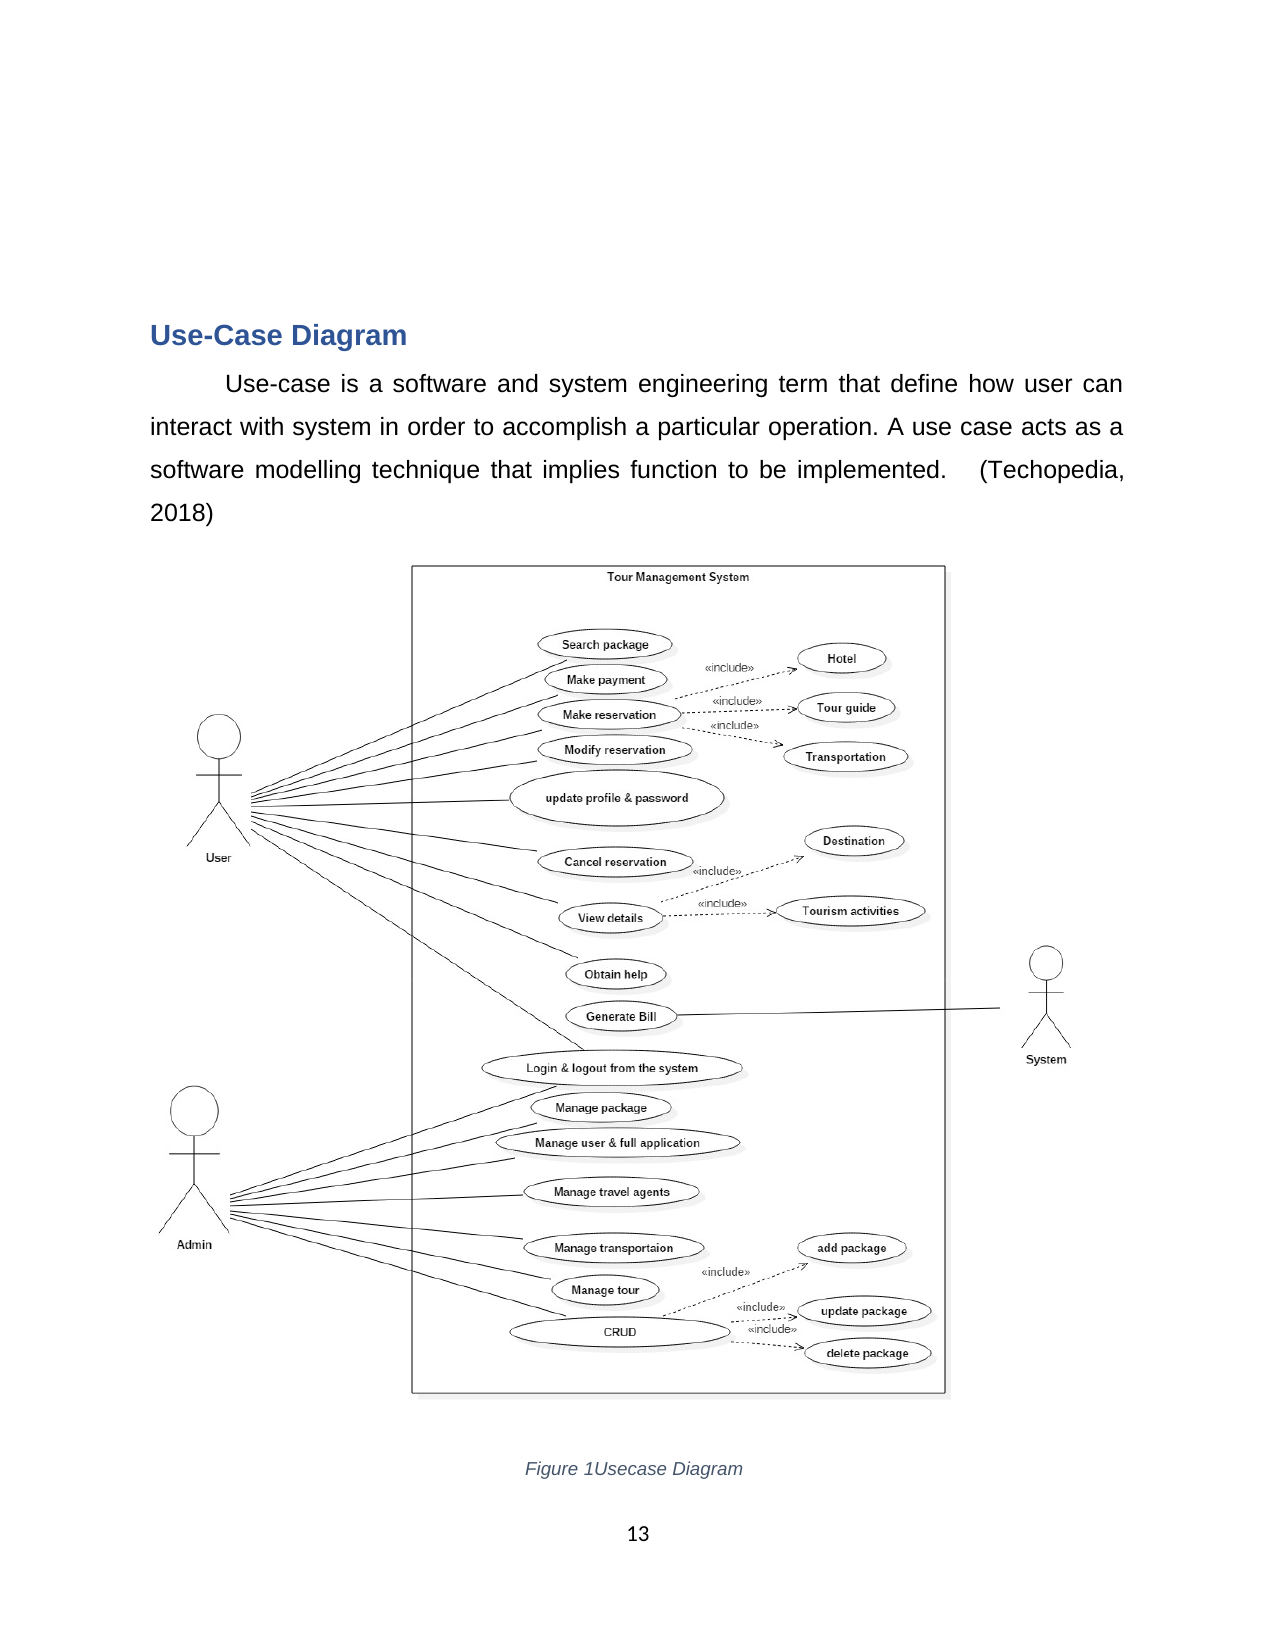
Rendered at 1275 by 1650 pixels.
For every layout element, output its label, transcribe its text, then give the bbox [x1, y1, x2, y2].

text Use-case is a software and system engineering term that define how user can interact with system in order to accomplish a particular operation. A use case acts as a software modelling technique that implies function to be implemented. [150, 369, 1125, 526]
picture [150, 557, 1125, 1428]
text Figure 1Usecase Diagram [450, 1458, 1125, 1479]
subtitle Use-Case Diagram [150, 318, 1125, 352]
